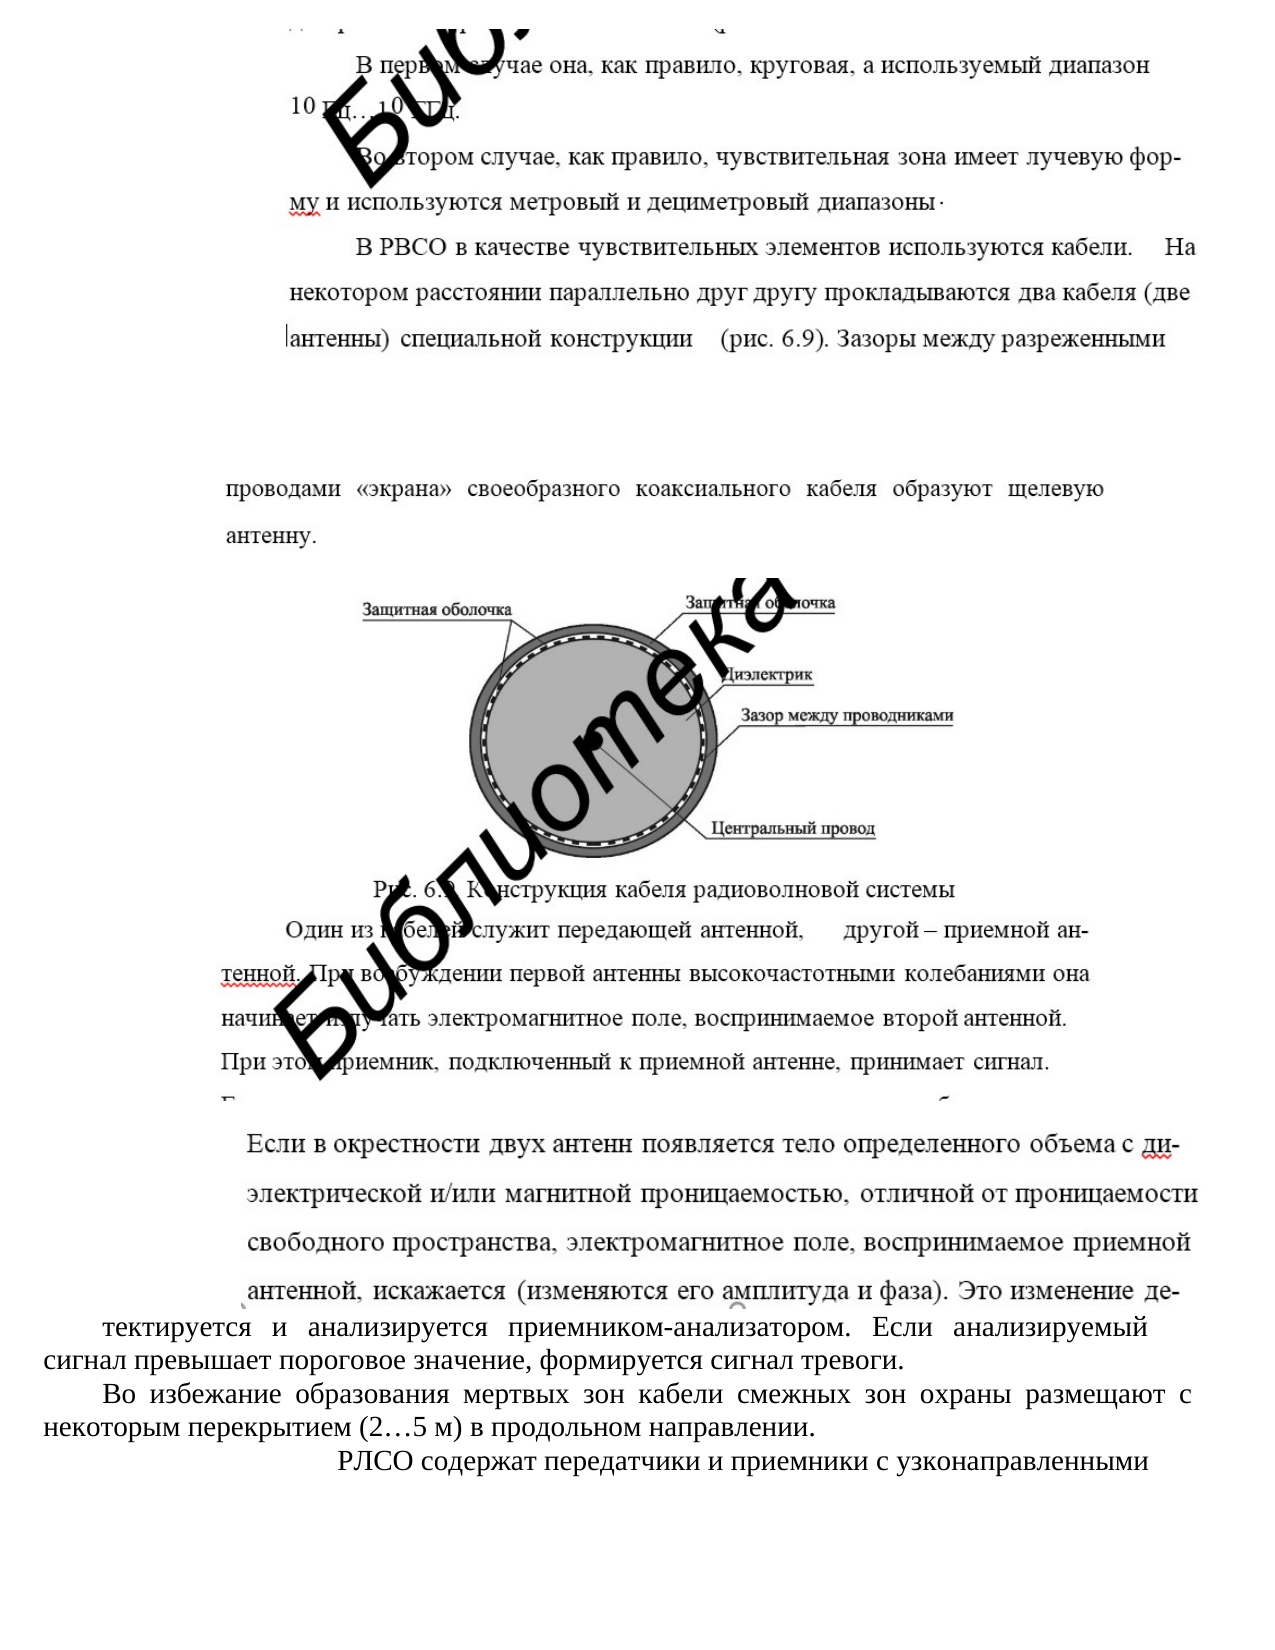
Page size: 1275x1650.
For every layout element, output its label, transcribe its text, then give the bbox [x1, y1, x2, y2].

picture [241, 1122, 1216, 1309]
text Во избежание образования мертвых зон кабели смежных зон охраны размещают с некоторым перекрытием (2…5 м) в продольном направлении. [43, 1376, 1193, 1443]
picture [182, 578, 1157, 1101]
text РЛСО содержат передатчики и приемники с узконаправленными [29, 1443, 1149, 1477]
text тектируется и анализируется приемником-анализатором. Если анализируемый сигнал превышает пороговое значение, формируется сигнал тревоги. [43, 1309, 1148, 1376]
picture [182, 448, 1157, 557]
picture [241, 29, 1216, 428]
